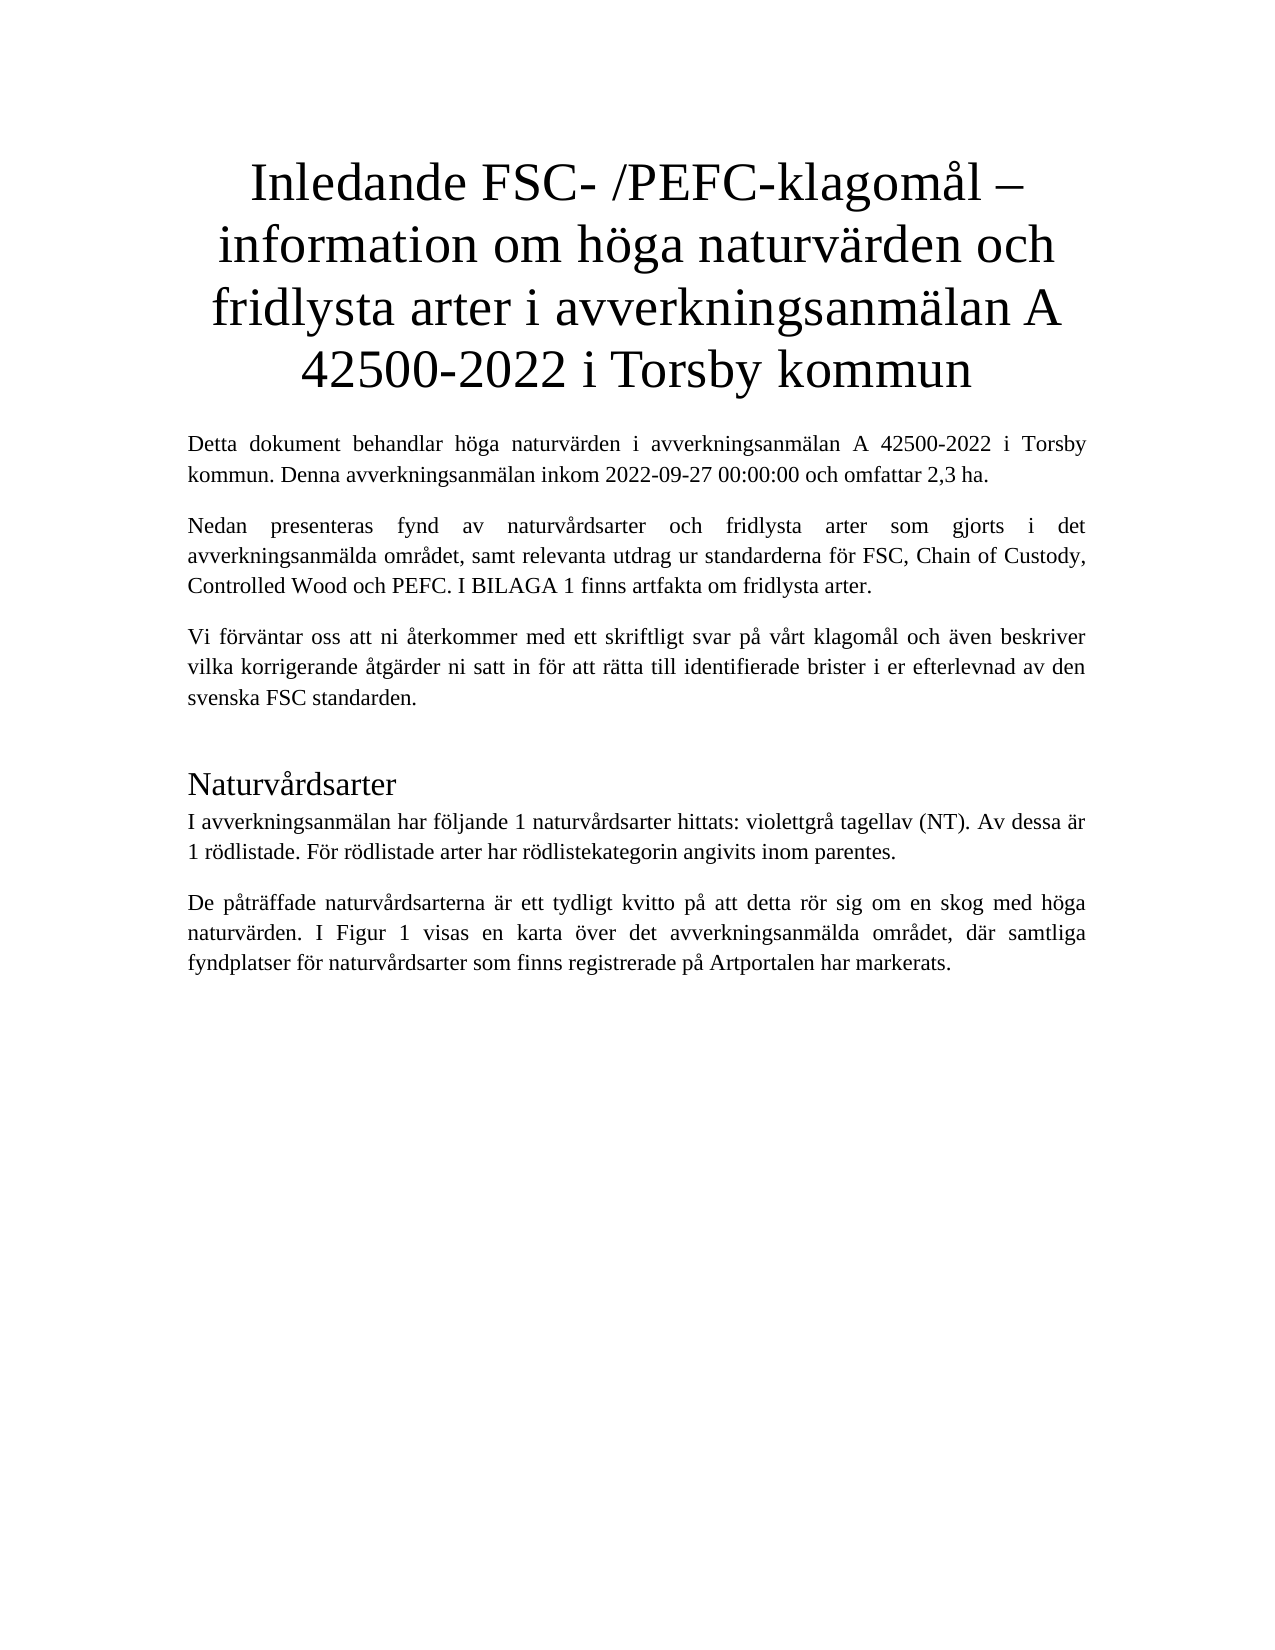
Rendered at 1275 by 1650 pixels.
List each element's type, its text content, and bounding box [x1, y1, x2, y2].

subtitle Naturvårdsarter [187, 764, 1087, 802]
title Inledande FSC- /PEFC-klagomål – information om höga naturvärden och fridlysta arter i avverkningsanmälan A 42500-2022 i Torsby kommun [187, 150, 1087, 399]
text Nedan presenteras fynd av naturvårdsarter och fridlysta arter som gjorts i det avverkningsanmälda området, samt relevanta utdrag ur standarderna för FSC, Chain of Custody, Controlled Wood och PEFC. I BILAGA 1 finns artfakta om fridlysta arter. [187, 512, 1087, 598]
text Detta dokument behandlar höga naturvärden i avverkningsanmälan A 42500-2022 i Torsby kommun. Denna avverkningsanmälan inkom 2022-09-27 00:00:00 och omfattar 2,3 ha. [187, 430, 1087, 487]
text Vi förväntar oss att ni återkommer med ett skriftligt svar på vårt klagomål och även beskriver vilka korrigerande åtgärder ni satt in för att rätta till identifierade brister i er efterlevnad av den svenska FSC standarden. [187, 623, 1087, 710]
text De påträffade naturvårdsarterna är ett tydligt kvitto på att detta rör sig om en skog med höga naturvärden. I Figur 1 visas en karta över det avverkningsanmälda området, där samtliga fyndplatser för naturvårdsarter som finns registrerade på Artportalen har markerats. [187, 889, 1087, 976]
text I avverkningsanmälan har följande 1 naturvårdsarter hittats: violettgrå tagellav (NT). Av dessa är 1 rödlistade. För rödlistade arter har rödlistekategorin angivits inom parentes. [187, 808, 1087, 864]
